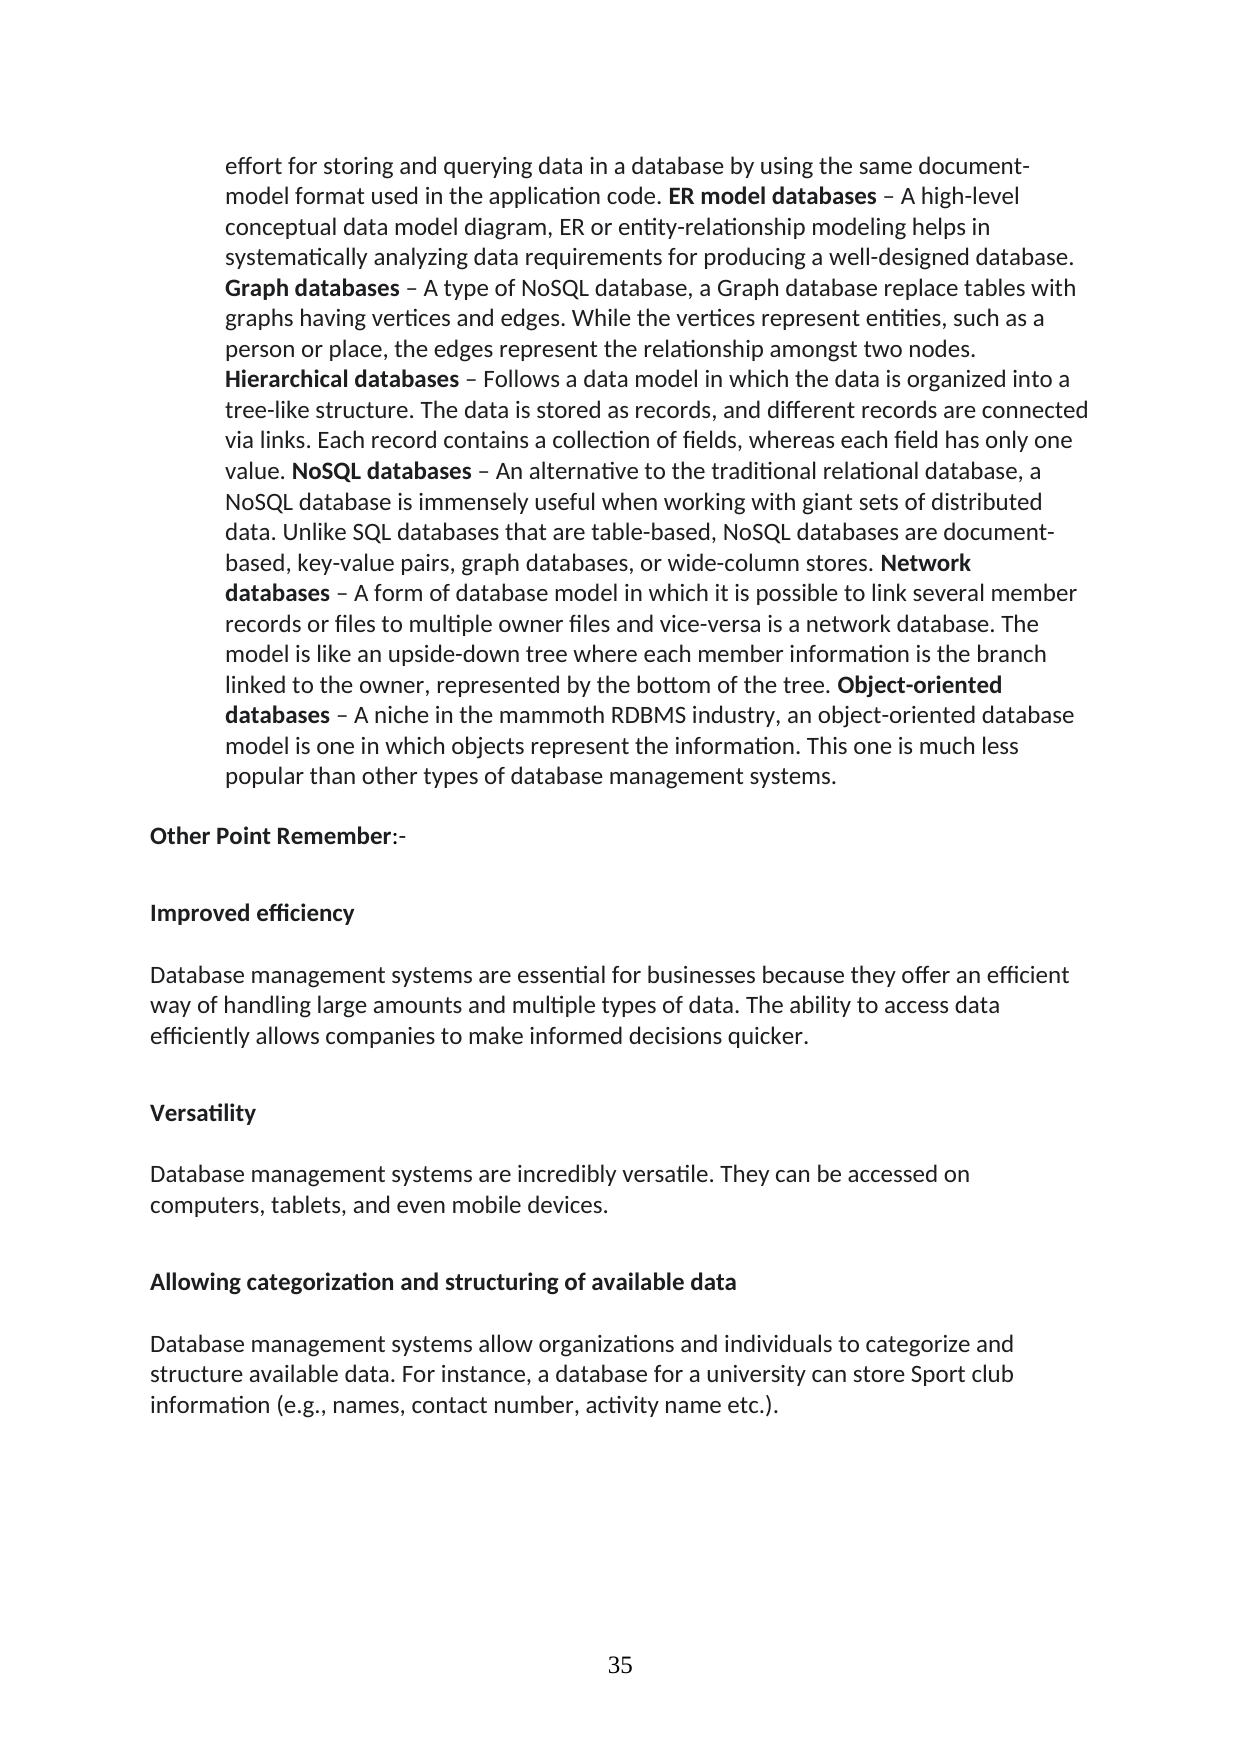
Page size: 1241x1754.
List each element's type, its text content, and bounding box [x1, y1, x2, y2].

text Other Point Remember:- [150, 820, 1090, 851]
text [225, 150, 1090, 791]
subtitle Improved efficiency [150, 897, 1090, 928]
subtitle Versatility [150, 1097, 1090, 1128]
text Database management systems are incredibly versatile. They can be accessed on computers, tablets, and even mobile devices. [150, 1159, 1090, 1220]
subtitle Allowing categorization and structuring of available data [150, 1267, 1090, 1297]
text Database management systems are essential for businesses because they offer an efficient way of handling large amounts and multiple types of data. The ability to access data efficiently allows companies to make informed decisions quicker. [150, 959, 1090, 1050]
text Database management systems allow organizations and individuals to categorize and structure available data. For instance, a database for a university can store Sport club information (e.g., names, contact number, activity name etc.). [150, 1328, 1090, 1419]
